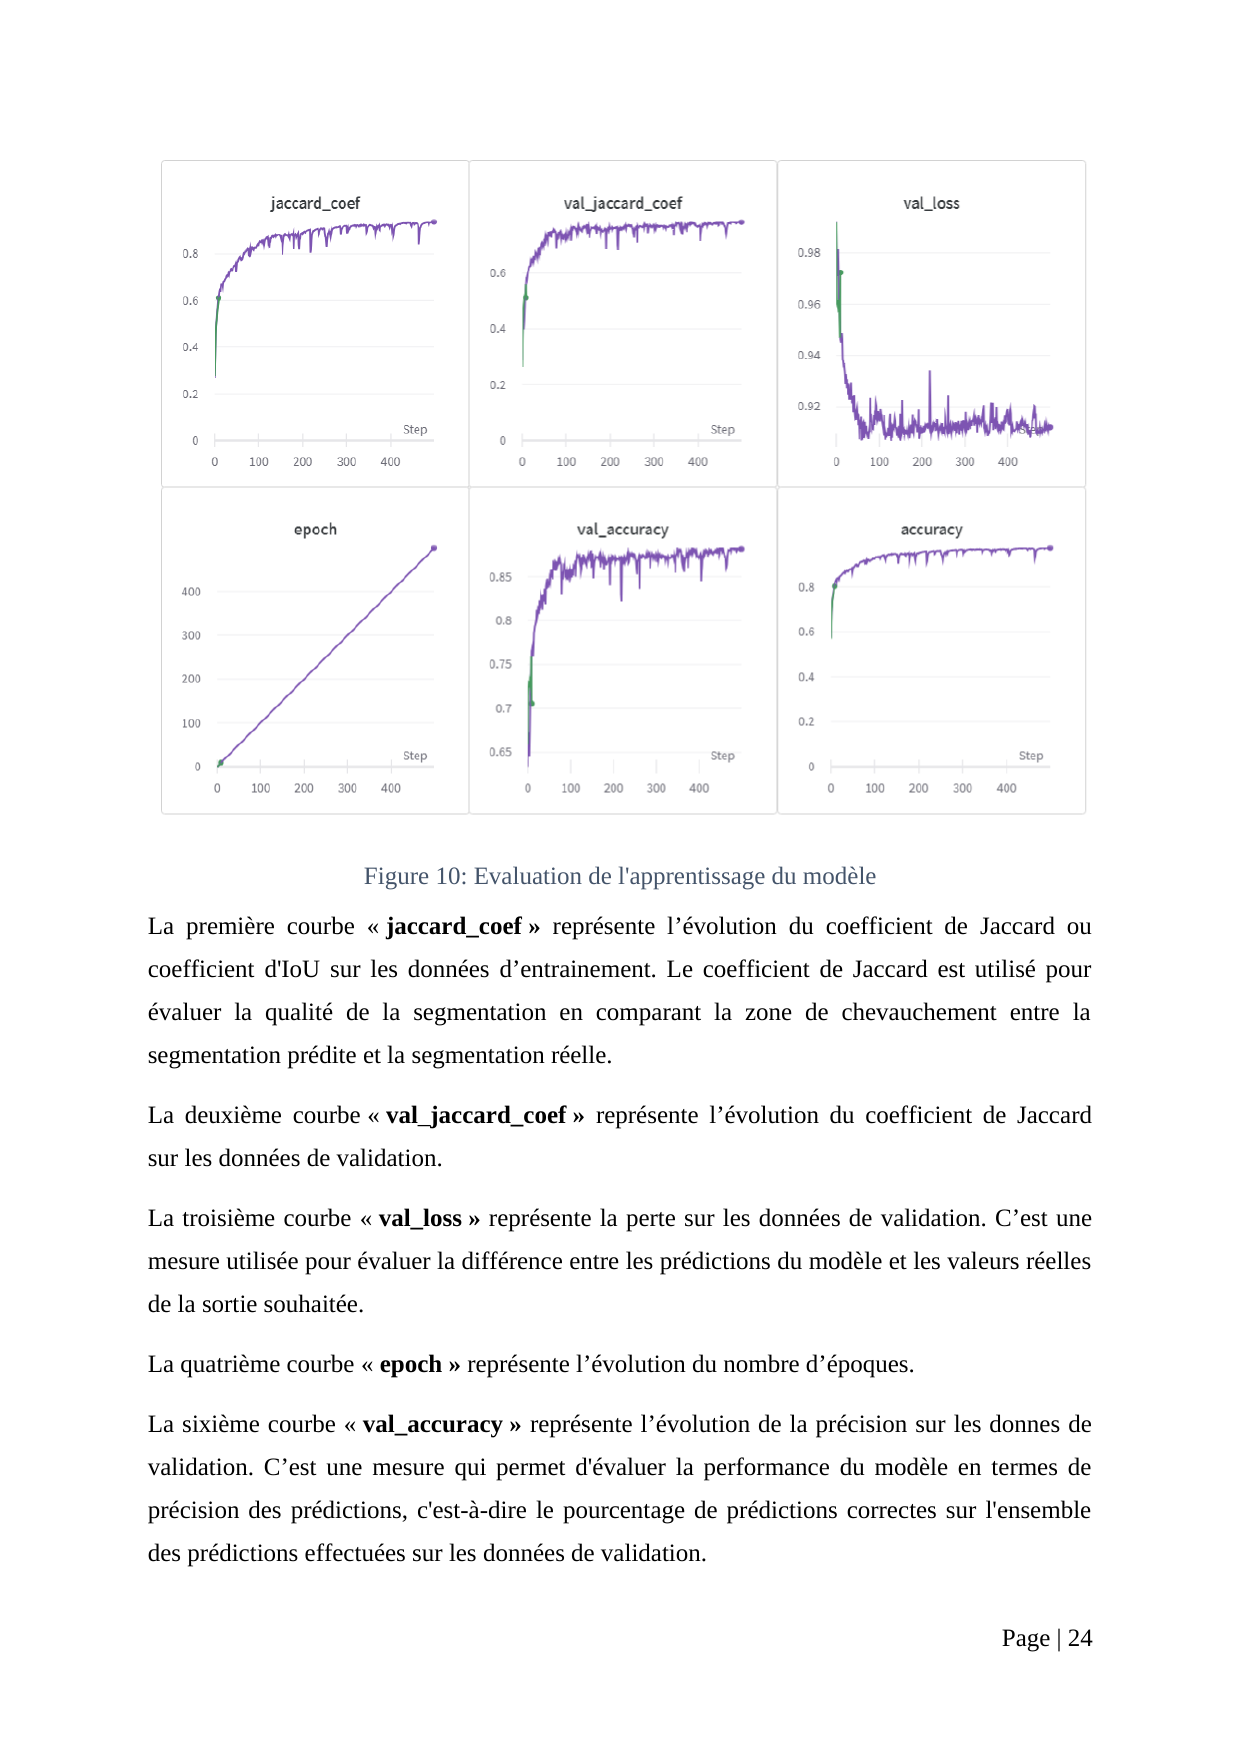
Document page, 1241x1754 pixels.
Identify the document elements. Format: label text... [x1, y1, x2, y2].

text Figure 10: Evaluation de l'apprentissage du modèle [148, 861, 1093, 890]
text La deuxième courbe « val_jaccard_coef » représente l’évolution du coefficient de Jaccard sur les données de validation. [148, 1100, 1093, 1172]
text La sixième courbe « val_accuracy » représente l’évolution de la précision sur les donnes de validation. C’est une mesure qui permet d'évaluer la performance du modèle en termes de précision des prédictions, c'est-à-dire le pourcentage de prédictions correctes sur l'ensemble des prédictions effectuées sur les données de validation. [148, 1409, 1093, 1567]
picture [147, 147, 1093, 831]
text La quatrième courbe « epoch » représente l’évolution du nombre d’époques. [148, 1349, 1093, 1378]
text La première courbe « jaccard_coef » représente l’évolution du coefficient de Jaccard ou coefficient d'IoU sur les données d’entrainement. Le coefficient de Jaccard est utilisé pour évaluer la qualité de la segmentation en comparant la zone de chevauchement entre la segmentation prédite et la segmentation réelle. [148, 911, 1093, 1069]
text La troisième courbe « val_loss » représente la perte sur les données de validation. C’est une mesure utilisée pour évaluer la différence entre les prédictions du modèle et les valeurs réelles de la sortie souhaitée. [148, 1203, 1093, 1318]
